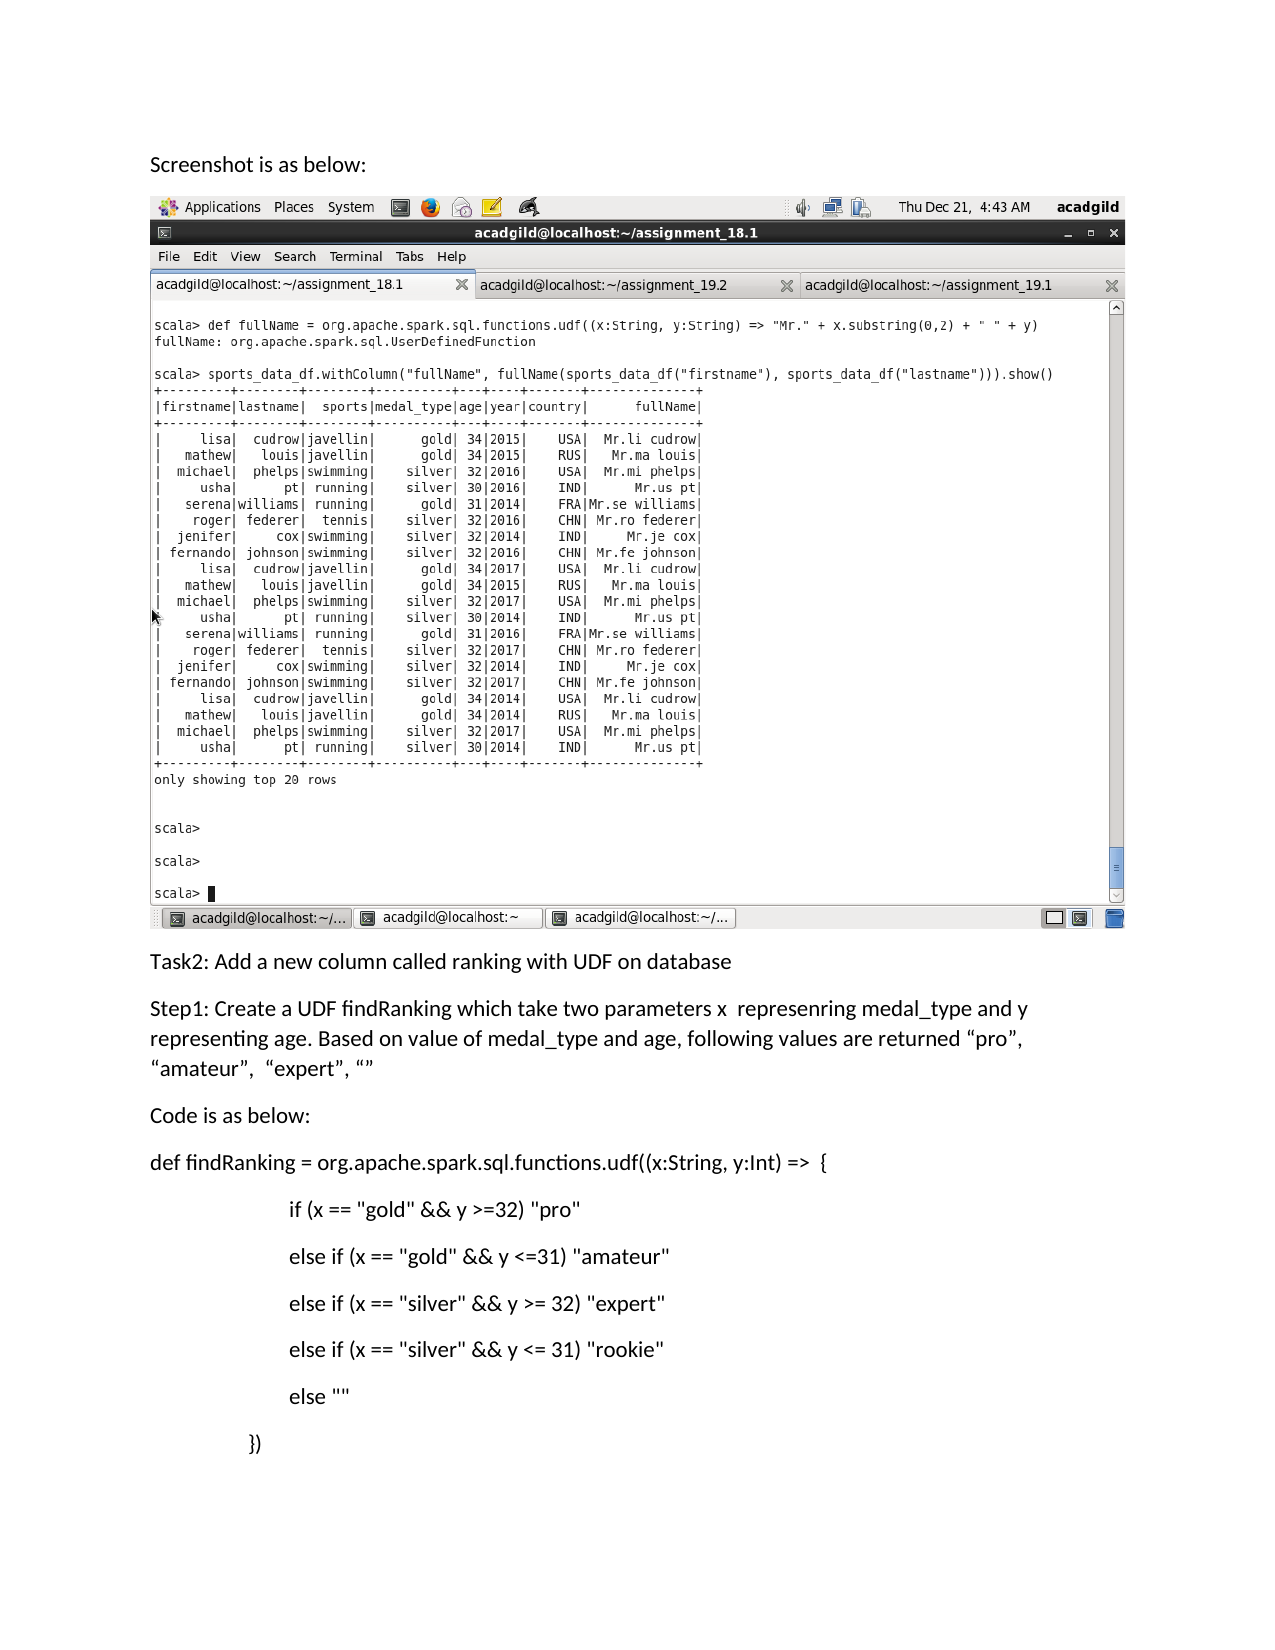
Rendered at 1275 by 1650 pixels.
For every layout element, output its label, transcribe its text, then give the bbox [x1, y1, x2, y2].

text Code is as below: [150, 1101, 1125, 1129]
text def findRanking = org.apache.spark.sql.functions.udf((x:String, y:Int) => { [150, 1148, 1125, 1176]
picture [150, 196, 1125, 929]
text if (x == "gold" && y >=32) "pro" [150, 1195, 1125, 1223]
text Task2: Add a new column called ranking with UDF on database [150, 947, 1125, 975]
text Step1: Create a UDF findRanking which take two parameters x represenring medal_type and y representing age. Based on value of medal_type and age, following values are returned “pro”, “amateur”, “expert”, “” [150, 994, 1125, 1082]
text else if (x == "gold" && y <=31) "amateur" [150, 1242, 1125, 1270]
text }) [150, 1429, 1125, 1457]
text else if (x == "silver" && y <= 31) "rookie" [150, 1336, 1125, 1363]
text Screenshot is as below: [150, 150, 1125, 178]
text else if (x == "silver" && y >= 32) "expert" [150, 1289, 1125, 1317]
text else "" [150, 1382, 1125, 1410]
